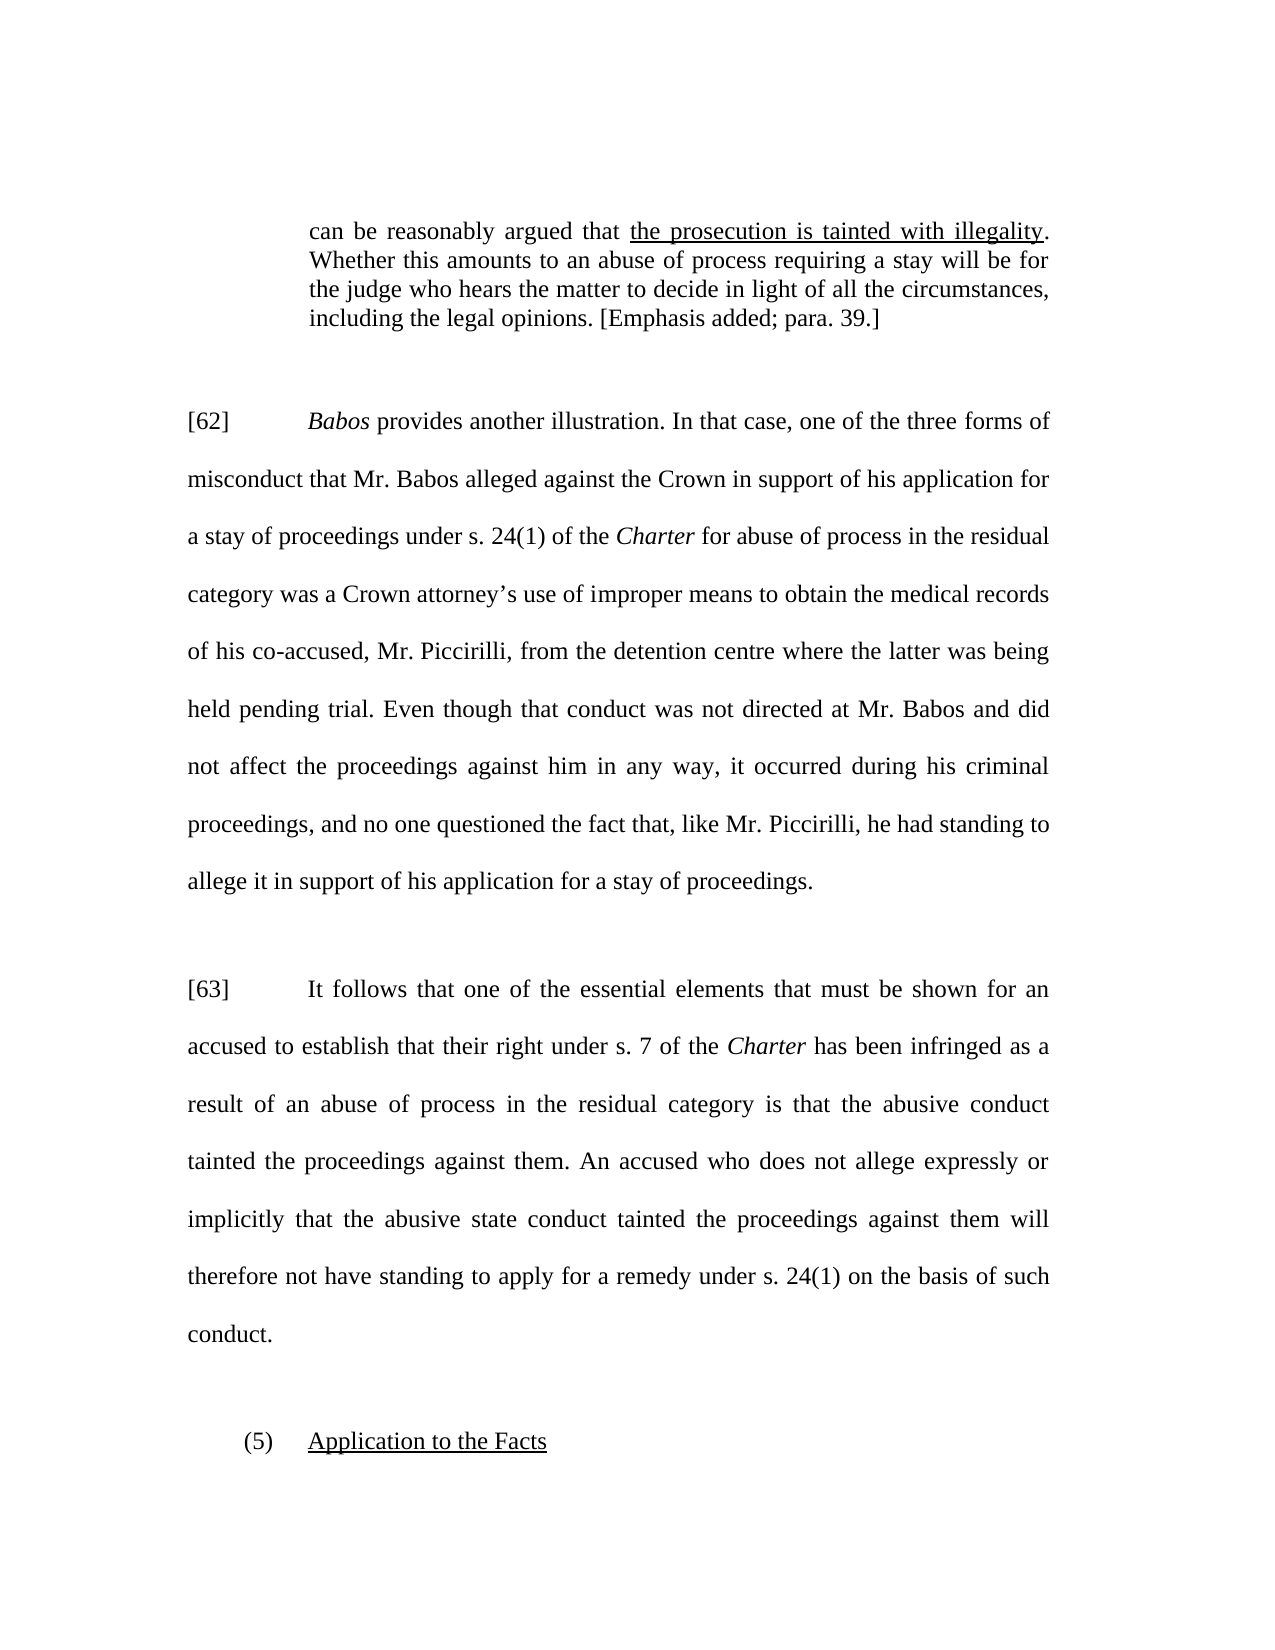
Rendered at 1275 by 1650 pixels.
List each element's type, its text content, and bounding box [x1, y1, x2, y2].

text It follows that one of the essential elements that must be shown for an accused to establish that their right under s. 7 of the Charter has been infringed as a result of an abuse of process in the residual category is that the abusive conduct tainted the proceedings against them. An accused who does not allege expressly or implicitly that the abusive state conduct tainted the proceedings against them will therefore not have standing to apply for a remedy under s. 24(1) on the basis of such conduct. [187, 974, 1050, 1348]
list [309, 216, 1050, 331]
title Application to the Facts [244, 1426, 1050, 1455]
text Babos provides another illustration. In that case, one of the three forms of misconduct that Mr. Babos alleged against the Crown in support of his application for a stay of proceedings under s. 24(1) of the Charter for abuse of process in the residual category was a Crown attorney’s use of improper means to obtain the medical records of his co-accused, Mr. Piccirilli, from the detention centre where the latter was being held pending trial. Even though that conduct was not directed at Mr. Babos and did not affect the proceedings against him in any way, it occurred during his criminal proceedings, and no one questioned the fact that, like Mr. Piccirilli, he had standing to allege it in support of his application for a stay of proceedings. [187, 406, 1050, 895]
